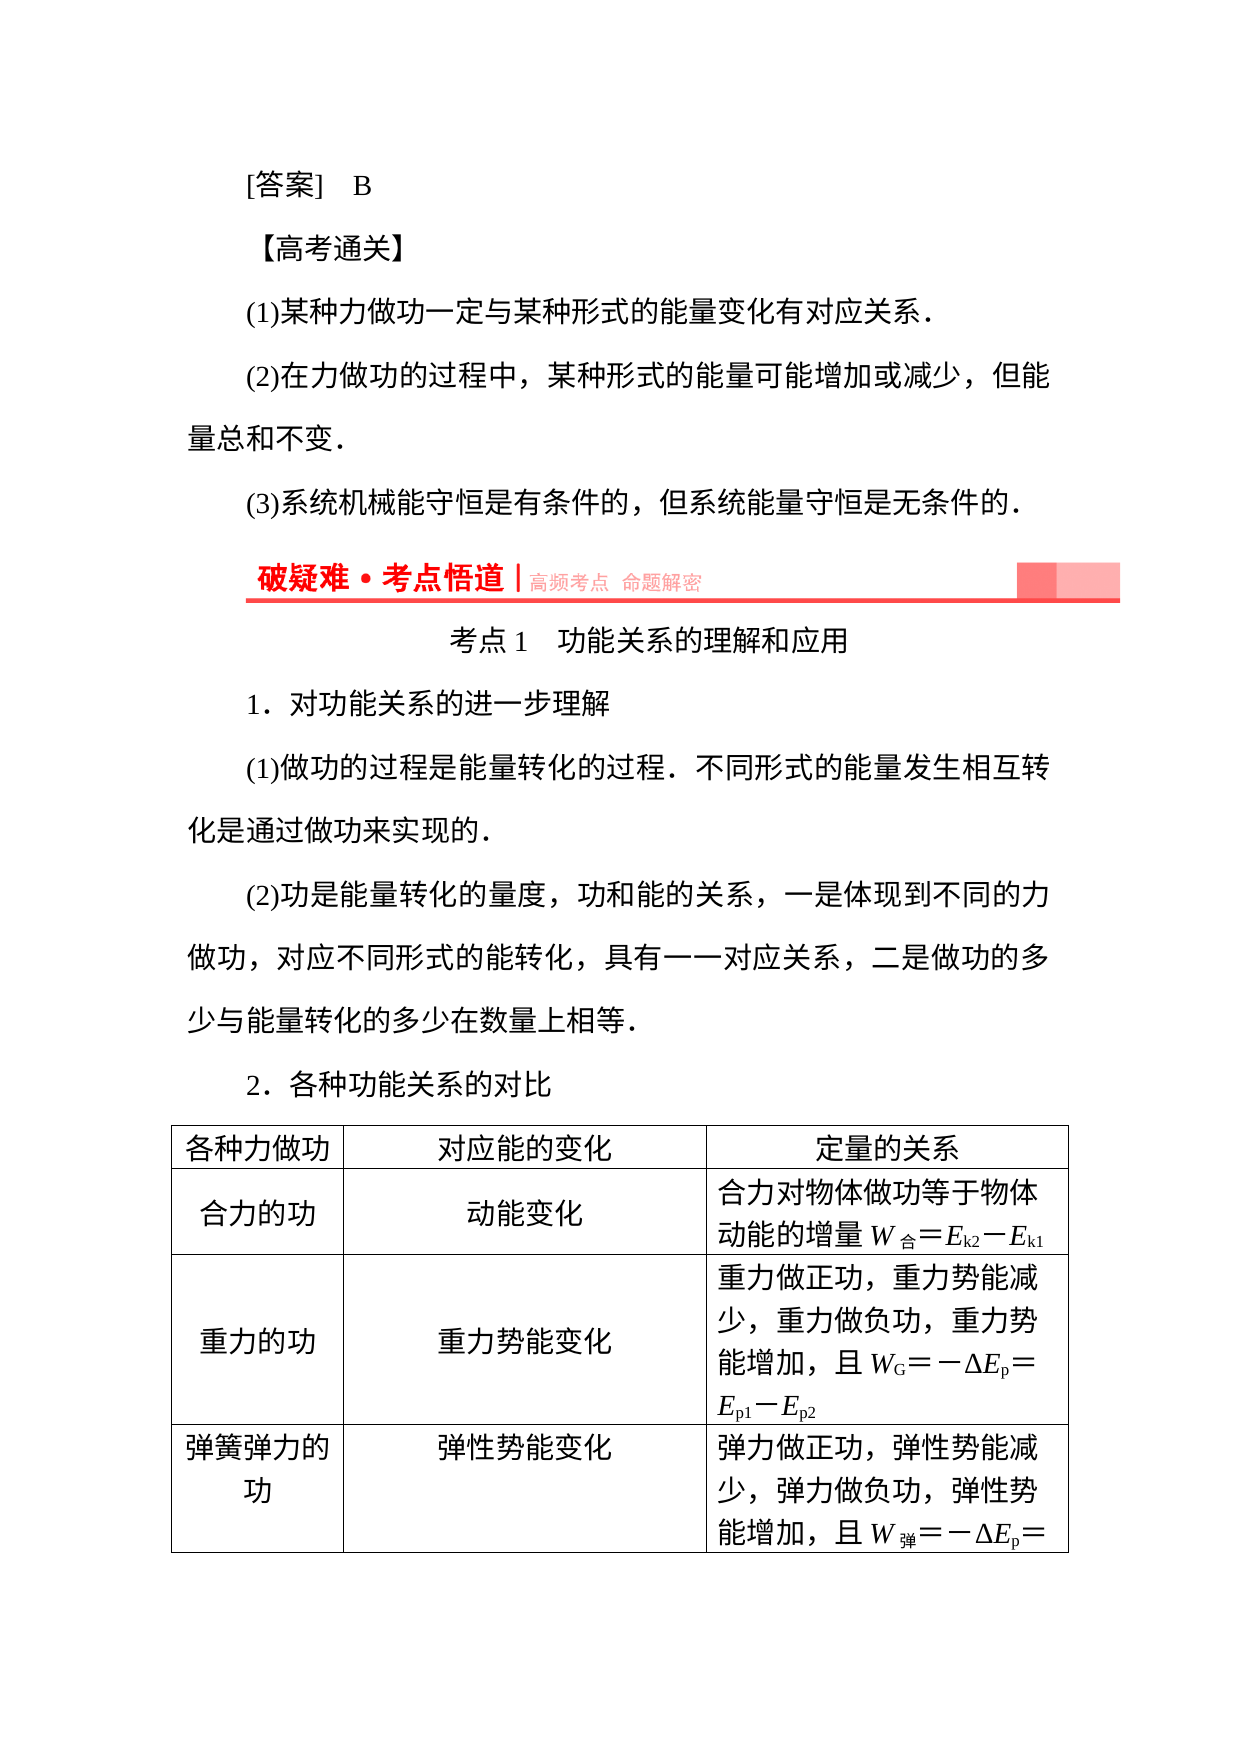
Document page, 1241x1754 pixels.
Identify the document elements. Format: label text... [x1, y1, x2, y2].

text [答案] B [187, 162, 1053, 204]
table_header 对应能的变化 [344, 1126, 706, 1168]
text (1)某种力做功一定与某种形式的能量变化有对应关系． [187, 289, 1053, 331]
text (2)在力做功的过程中，某种形式的能量可能增加或减少，但能量总和不变． [187, 352, 1053, 458]
table_cell 重力的功 [172, 1255, 343, 1424]
text (1)做功的过程是能量转化的过程．不同形式的能量发生相互转化是通过做功来实现的． [187, 744, 1053, 850]
table_cell 合力的功 [172, 1169, 343, 1254]
text 考点1 功能关系的理解和应用 [187, 617, 1053, 659]
text 【高考通关】 [187, 225, 1053, 268]
text (2)功是能量转化的量度，功和能的关系，一是体现到不同的力做功，对应不同形式的能转化，具有一一对应关系，二是做功的多少与能量转化的多少在数量上相等． [187, 871, 1053, 1040]
table_cell 合力对物体做功等于物体动能的增量W合＝Ek2－Ek1 [707, 1169, 1068, 1254]
text 2．各种功能关系的对比 [187, 1061, 1053, 1104]
table_cell 动能变化 [344, 1169, 706, 1254]
table_header 各种力做功 [172, 1126, 343, 1168]
text 1．对功能关系的进一步理解 [187, 681, 1053, 723]
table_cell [707, 1425, 1068, 1552]
text (3)系统机械能守恒是有条件的，但系统能量守恒是无条件的． [187, 479, 1053, 521]
table_cell 重力势能变化 [344, 1255, 706, 1424]
table_header 定量的关系 [707, 1126, 1068, 1168]
table_cell 弹性势能变化 [344, 1425, 706, 1552]
table_cell 重力做正功，重力势能减少，重力做负功，重力势能增加，且WG＝－ΔEp＝Ep1－Ep2 [707, 1255, 1068, 1424]
picture [245, 542, 1121, 603]
table_cell 弹簧弹力的功 [172, 1425, 343, 1552]
